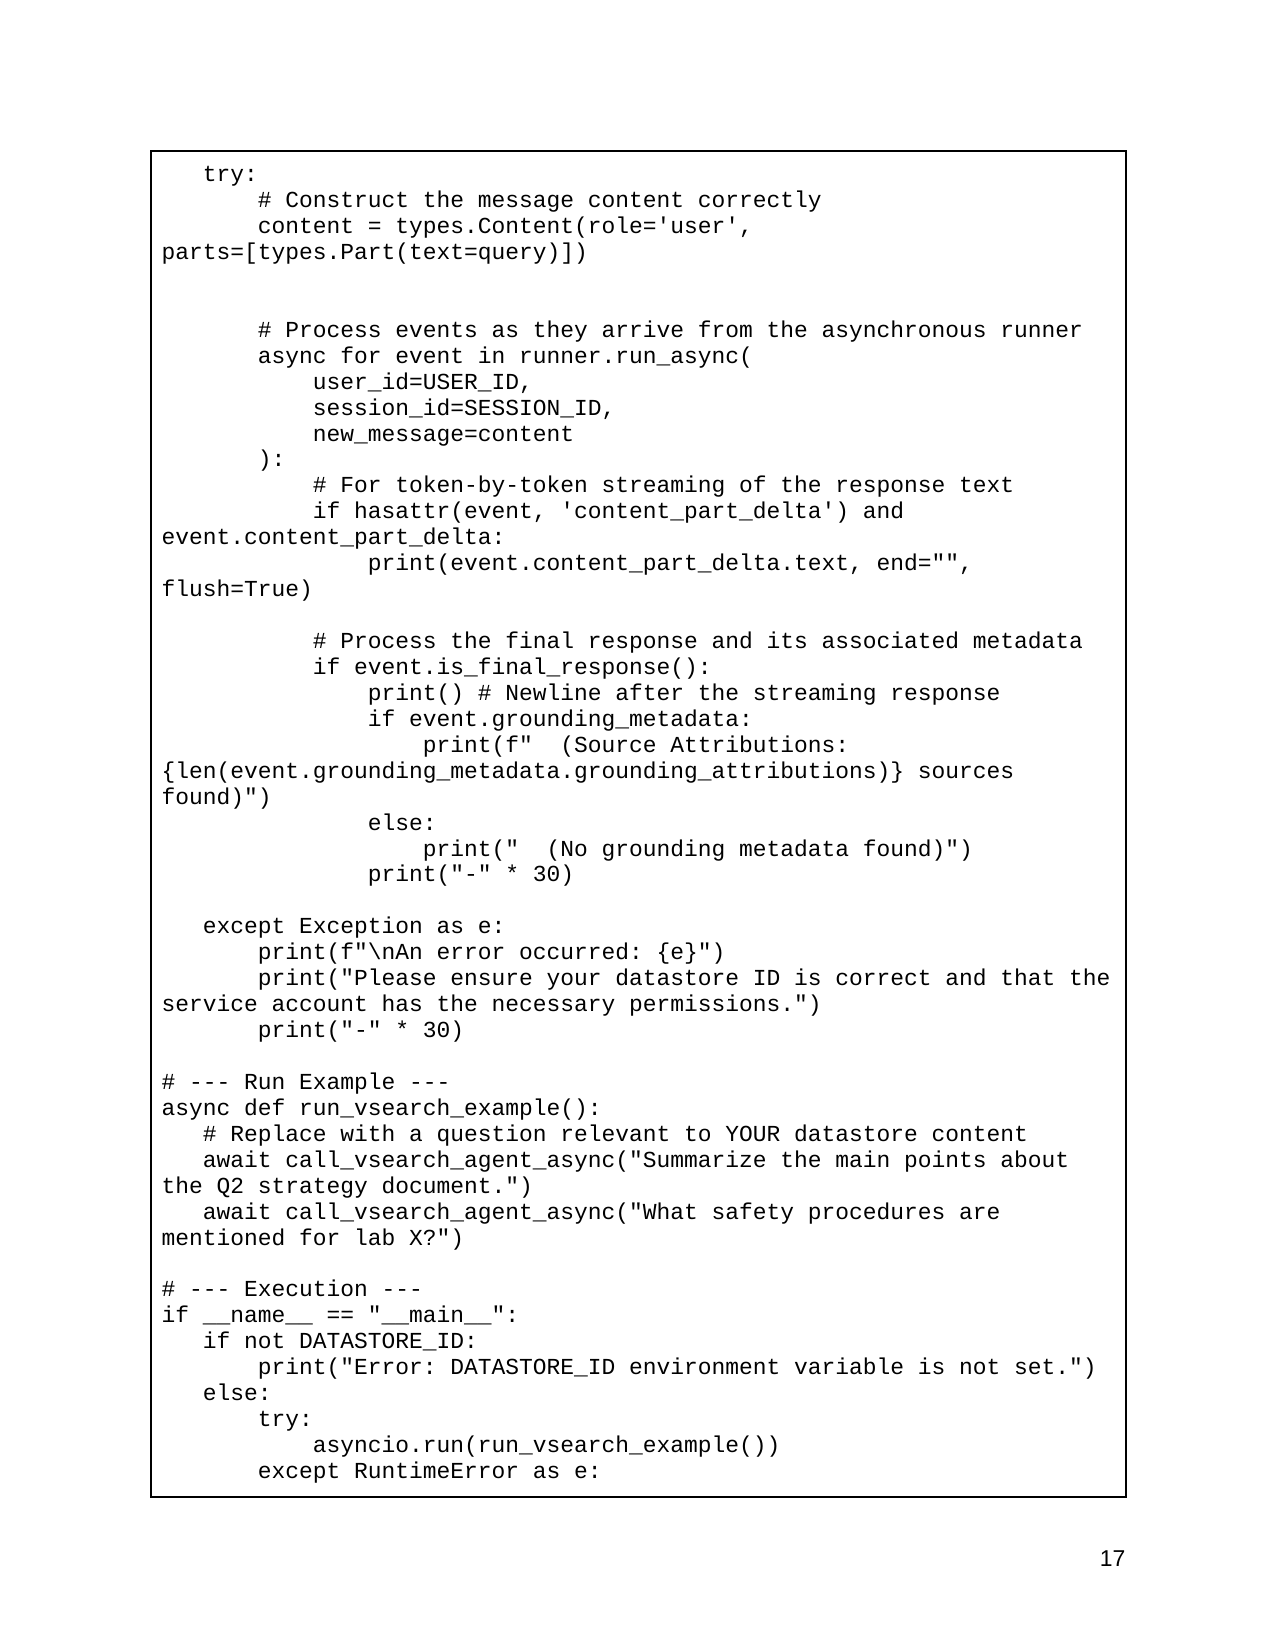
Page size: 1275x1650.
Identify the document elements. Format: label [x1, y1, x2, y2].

table_header [152, 152, 1125, 1496]
